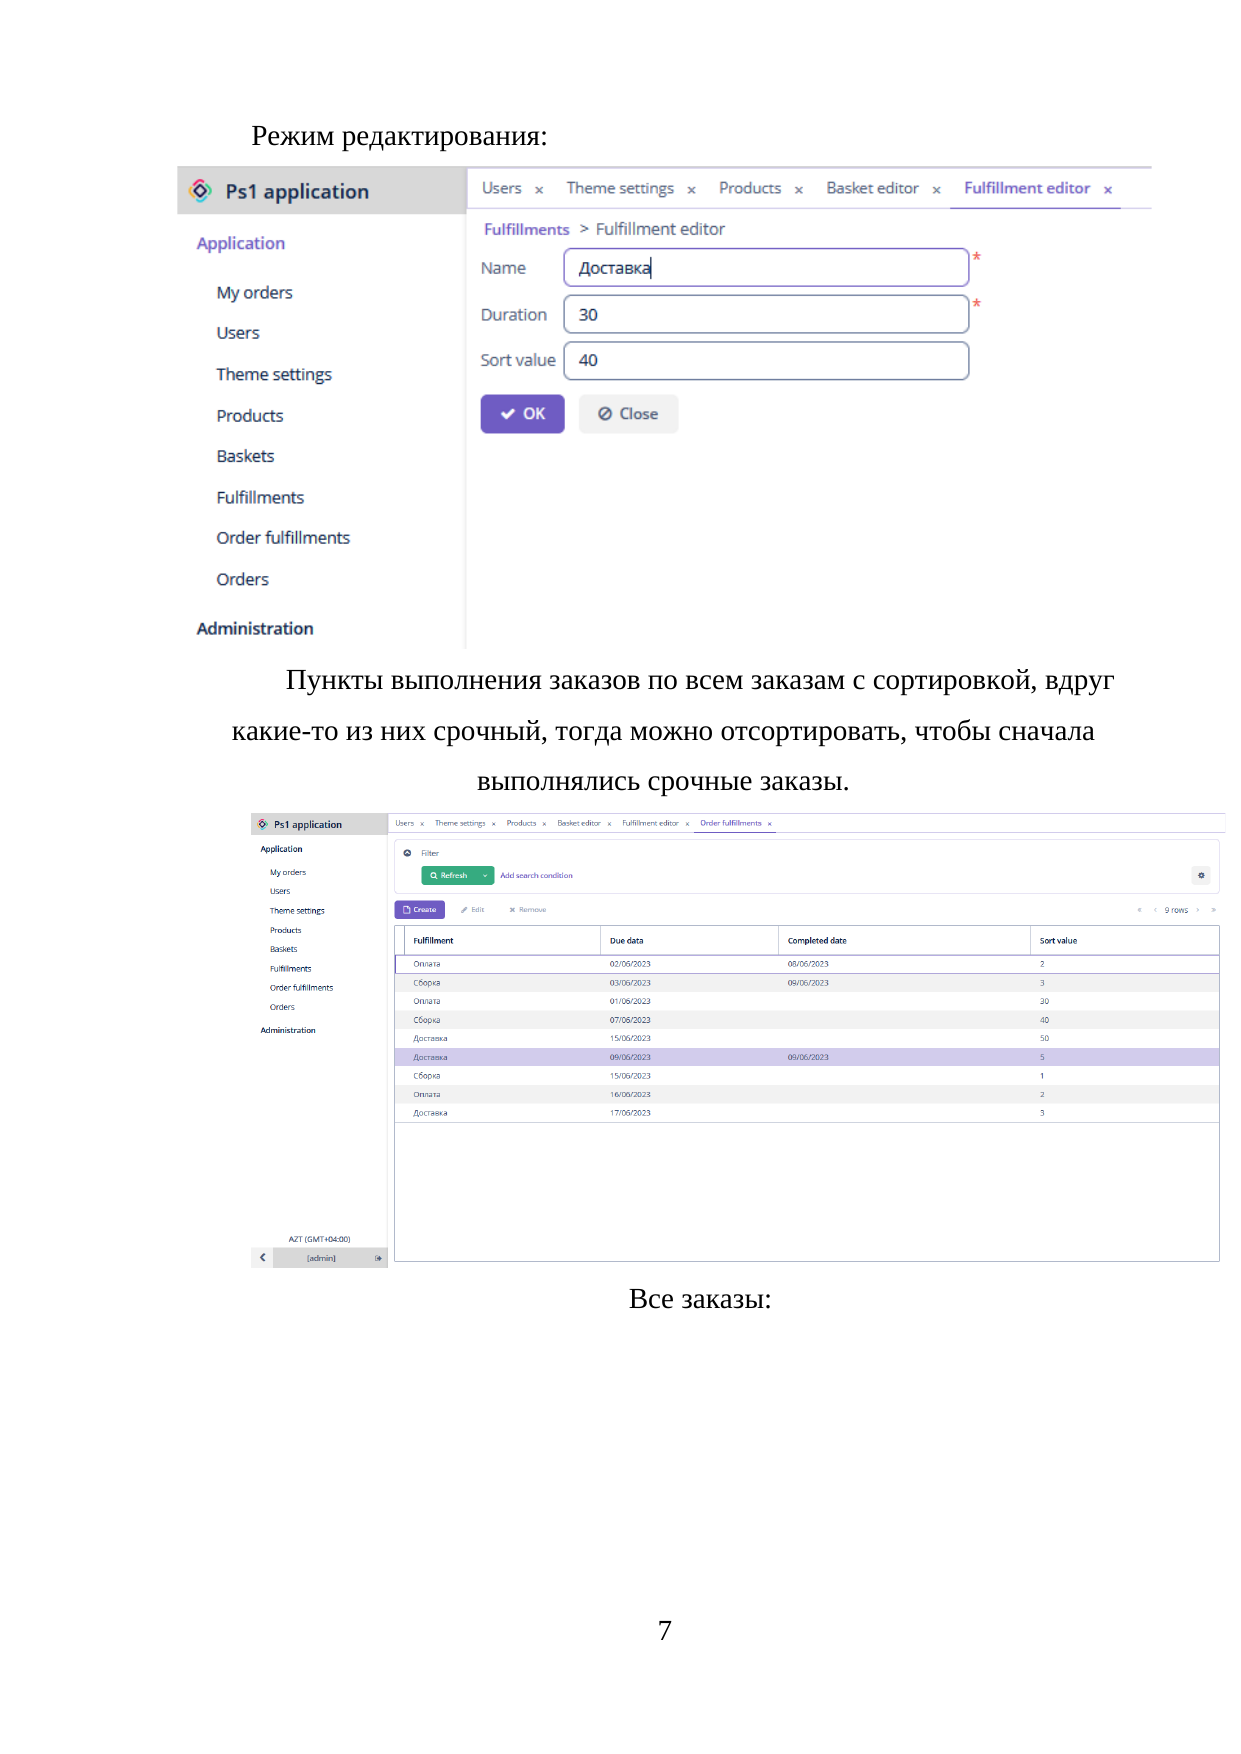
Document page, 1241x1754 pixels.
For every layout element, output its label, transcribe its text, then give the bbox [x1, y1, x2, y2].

picture [177, 166, 1152, 649]
text Все заказы: [177, 1282, 1149, 1315]
picture [251, 813, 1226, 1268]
text Пункты выполнения заказов по всем заказам с сортировкой, вдруг какие-то из них срочный, тогда можно отсортировать, чтобы сначала выполнялись срочные заказы. [177, 662, 1149, 797]
text Режим редактирования: [177, 118, 1149, 166]
